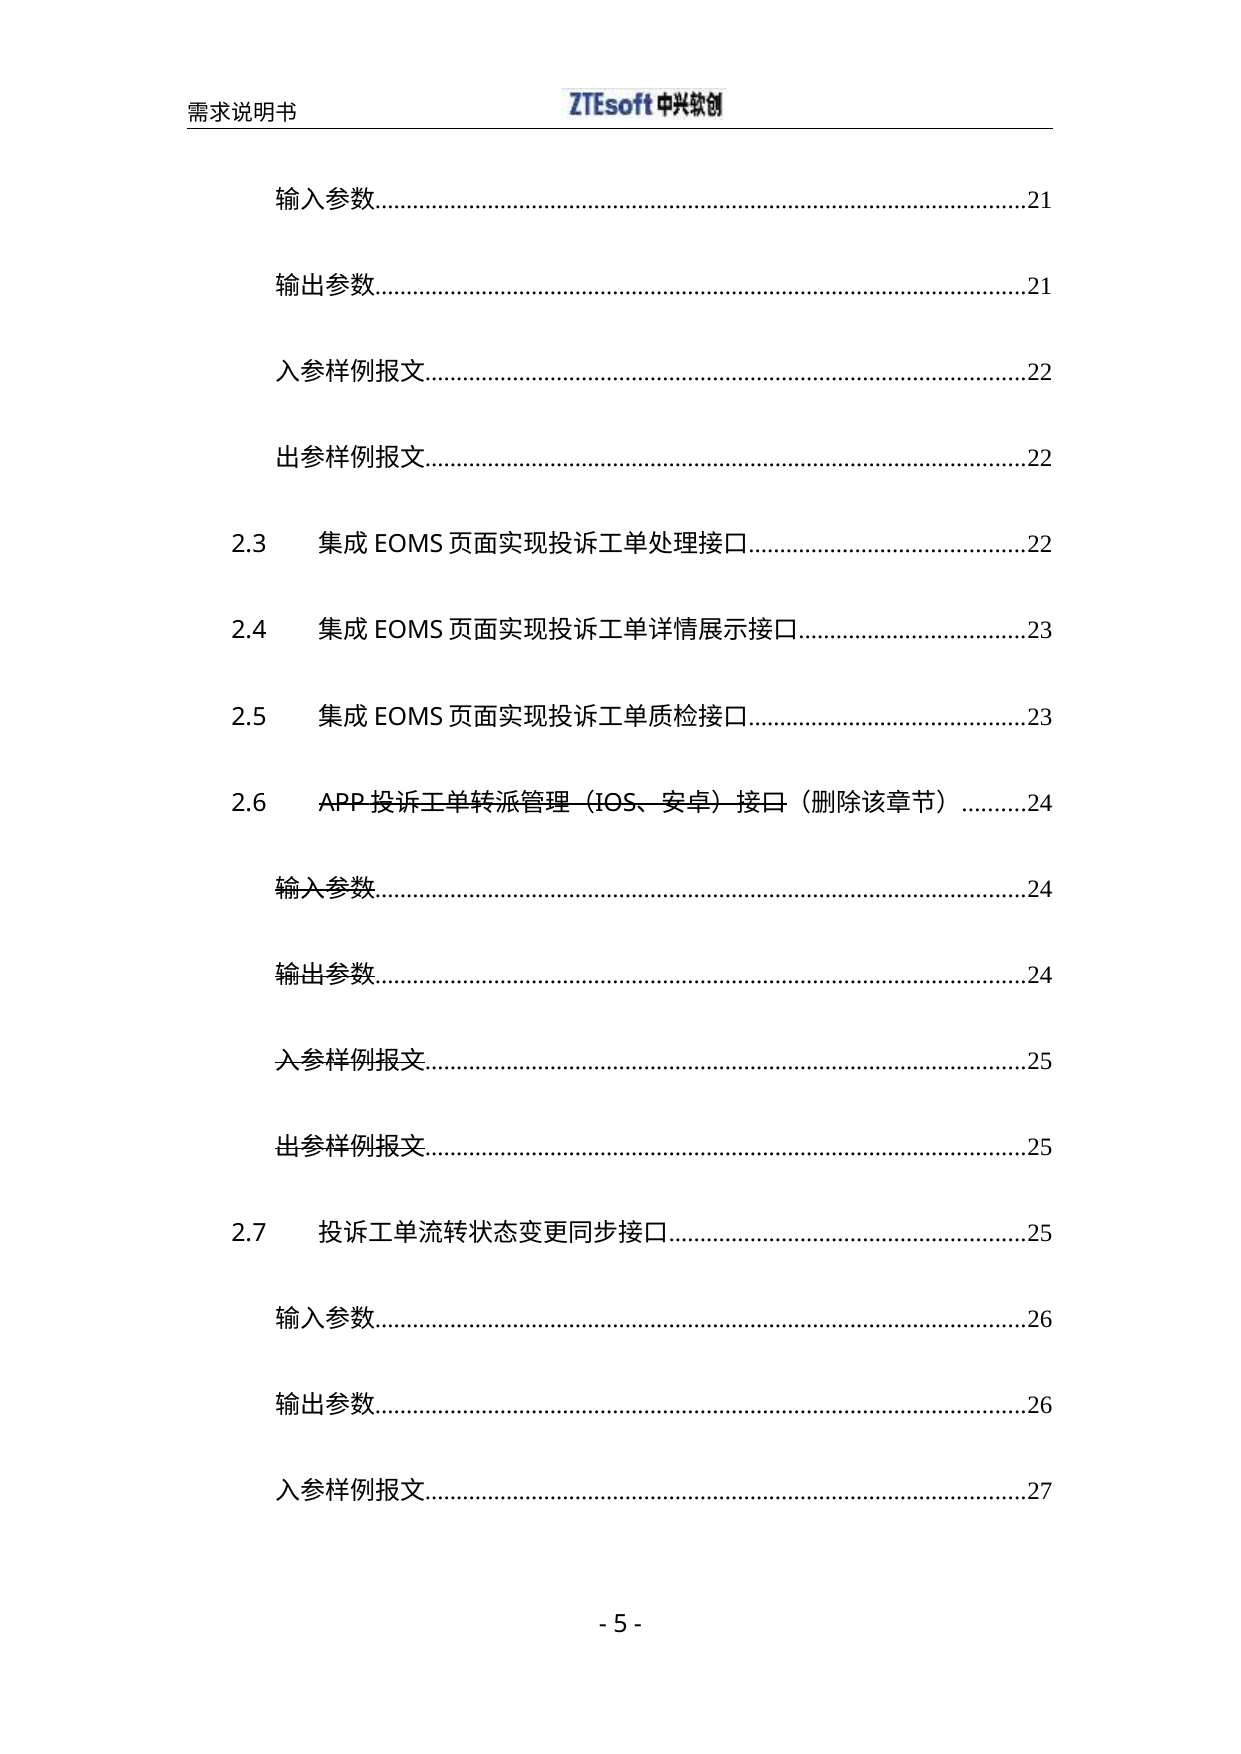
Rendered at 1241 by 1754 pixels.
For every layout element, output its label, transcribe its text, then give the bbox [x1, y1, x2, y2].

text 出参样例报文 25 [275, 1110, 1053, 1178]
text 输出参数 26 [275, 1368, 1053, 1436]
text 入参样例报文 27 [275, 1454, 1053, 1522]
text 2.3 集成EOMS页面实现投诉工单处理接口 22 [187, 508, 1053, 576]
text 2.6 APP投诉工单转派管理（IOS、安卓）接口（删除该章节） 24 [187, 766, 1053, 834]
text 输入参数 26 [275, 1282, 1053, 1350]
text 输出参数 24 [275, 938, 1053, 1006]
picture [561, 88, 727, 120]
text 输入参数 24 [275, 852, 1053, 920]
text 2.5 集成EOMS页面实现投诉工单质检接口 23 [187, 680, 1053, 748]
text 出参样例报文 22 [275, 422, 1053, 490]
text 2.7 投诉工单流转状态变更同步接口 25 [187, 1196, 1053, 1264]
text 入参样例报文 22 [275, 336, 1053, 404]
text 输入参数 21 [275, 164, 1053, 232]
text 2.4 集成EOMS页面实现投诉工单详情展示接口 23 [187, 594, 1053, 662]
text 输出参数 21 [275, 250, 1053, 318]
text 入参样例报文 25 [275, 1024, 1053, 1092]
